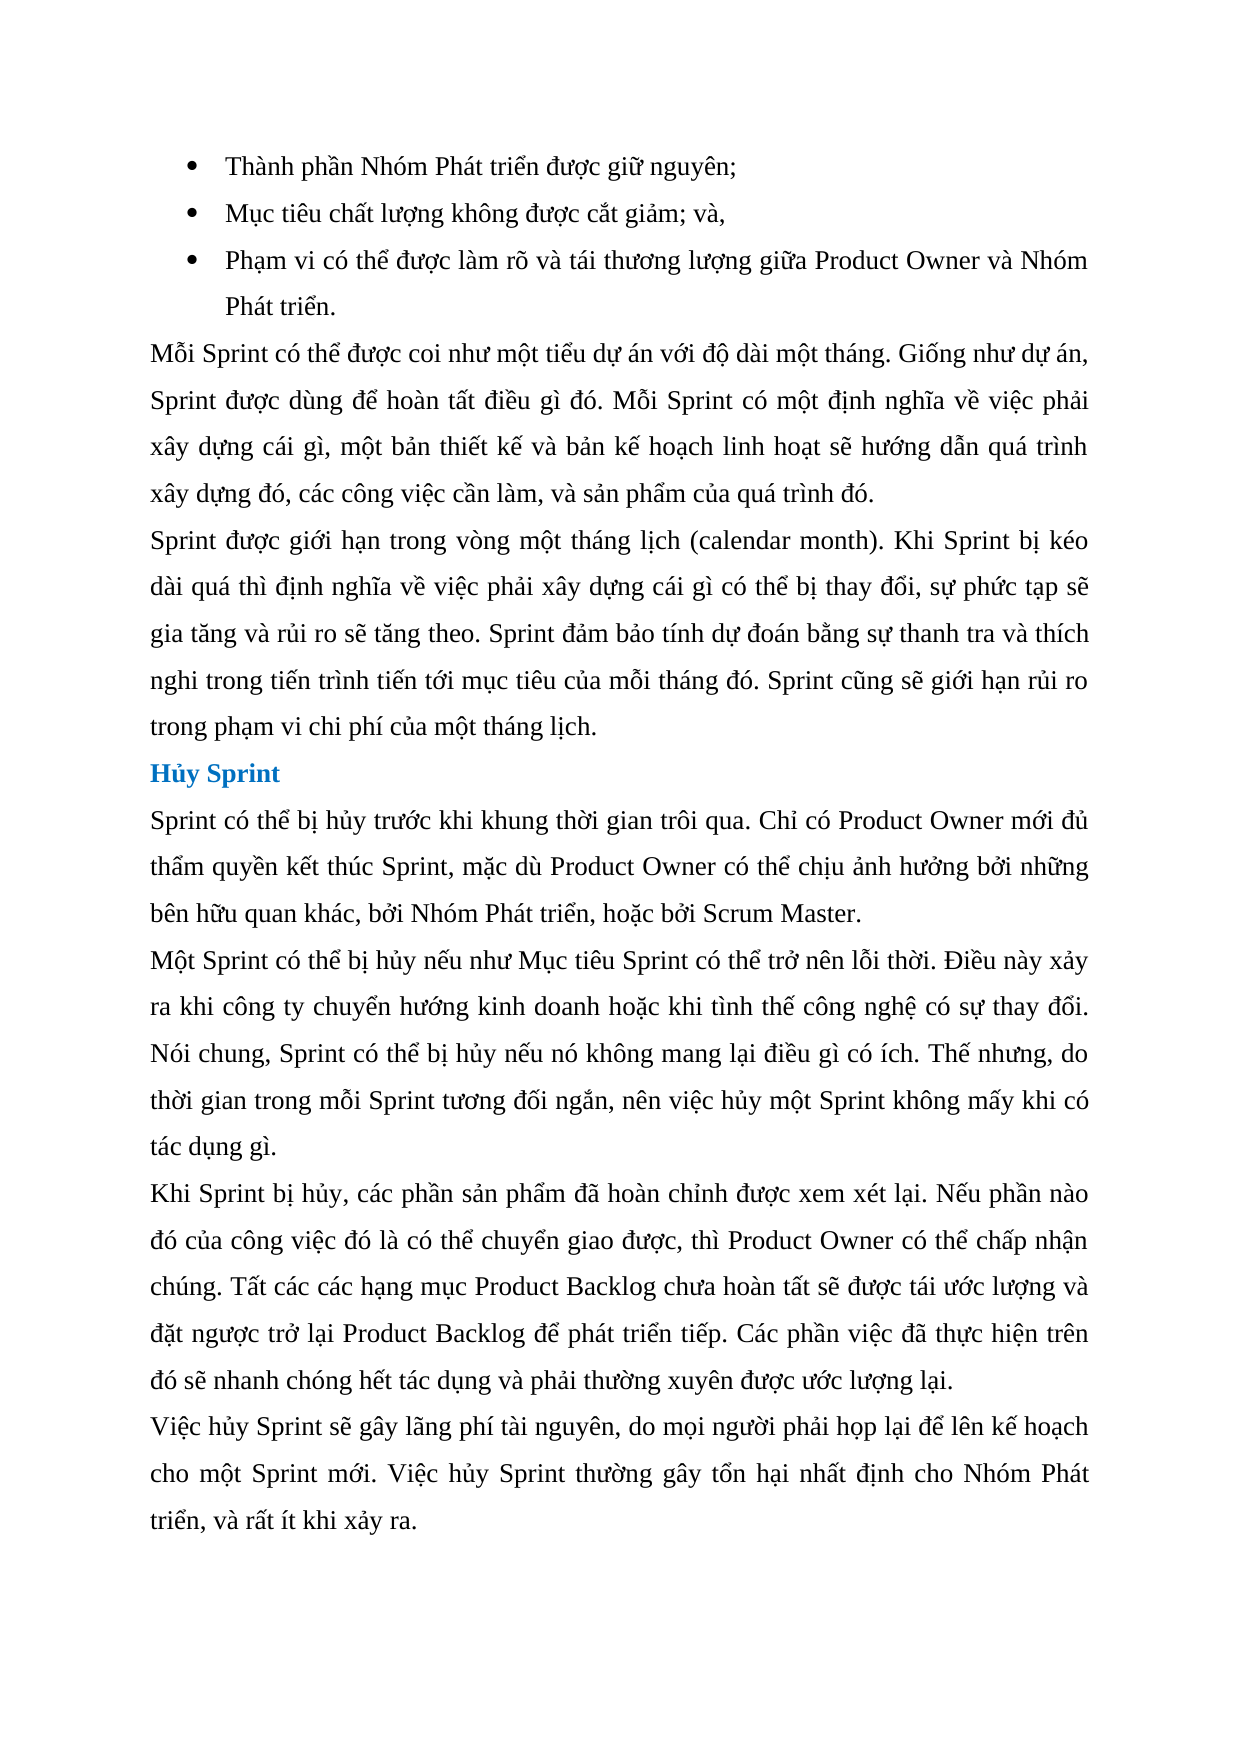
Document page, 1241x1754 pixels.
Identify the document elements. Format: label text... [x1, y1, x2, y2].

text Mỗi Sprint có thể được coi như một tiểu dự án với độ dài một tháng. Giống như dự án, Sprint được dùng để hoàn tất điều gì đó. Mỗi Sprint có một định nghĩa về việc phải xây dựng cái gì, một bản thiết kế và bản kế hoạch linh hoạt sẽ hướng dẫn quá trình xây dựng đó, các công việc cần làm, và sản phẩm của quá trình đó. [150, 337, 1090, 508]
text Sprint được giới hạn trong vòng một tháng lịch (calendar month). Khi Sprint bị kéo dài quá thì định nghĩa về việc phải xây dựng cái gì có thể bị thay đổi, sự phức tạp sẽ gia tăng và rủi ro sẽ tăng theo. Sprint đảm bảo tính dự đoán bằng sự thanh tra và thích nghi trong tiến trình tiến tới mục tiêu của mỗi tháng đó. Sprint cũng sẽ giới hạn rủi ro trong phạm vi chi phí của một tháng lịch. [150, 524, 1090, 742]
list Mục tiêu chất lượng không được cắt giảm; và, [187, 197, 1090, 228]
text Hủy Sprint [150, 757, 1090, 788]
list Phạm vi có thể được làm rõ và tái thương lượng giữa Product Owner và Nhóm Phát triển. [187, 244, 1090, 322]
text Việc hủy Sprint sẽ gây lãng phí tài nguyên, do mọi người phải họp lại để lên kế hoạch cho một Sprint mới. Việc hủy Sprint thường gây tổn hại nhất định cho Nhóm Phát triển, và rất ít khi xảy ra. [150, 1411, 1090, 1535]
text Khi Sprint bị hủy, các phần sản phẩm đã hoàn chỉnh được xem xét lại. Nếu phần nào đó của công việc đó là có thể chuyển giao được, thì Product Owner có thể chấp nhận chúng. Tất các các hạng mục Product Backlog chưa hoàn tất sẽ được tái ước lượng và đặt ngược trở lại Product Backlog để phát triển tiếp. Các phần việc đã thực hiện trên đó sẽ nhanh chóng hết tác dụng và phải thường xuyên được ước lượng lại. [150, 1177, 1090, 1395]
text Sprint có thể bị hủy trước khi khung thời gian trôi qua. Chỉ có Product Owner mới đủ thẩm quyền kết thúc Sprint, mặc dù Product Owner có thể chịu ảnh hưởng bởi những bên hữu quan khác, bởi Nhóm Phát triển, hoặc bởi Scrum Master. [150, 804, 1090, 928]
list Thành phần Nhóm Phát triển được giữ nguyên; [187, 150, 1090, 181]
text Một Sprint có thể bị hủy nếu như Mục tiêu Sprint có thể trở nên lỗi thời. Điều này xảy ra khi công ty chuyển hướng kinh doanh hoặc khi tình thế công nghệ có sự thay đổi. Nói chung, Sprint có thể bị hủy nếu nó không mang lại điều gì có ích. Thế nhưng, do thời gian trong mỗi Sprint tương đối ngắn, nên việc hủy một Sprint không mấy khi có tác dụng gì. [150, 944, 1090, 1162]
